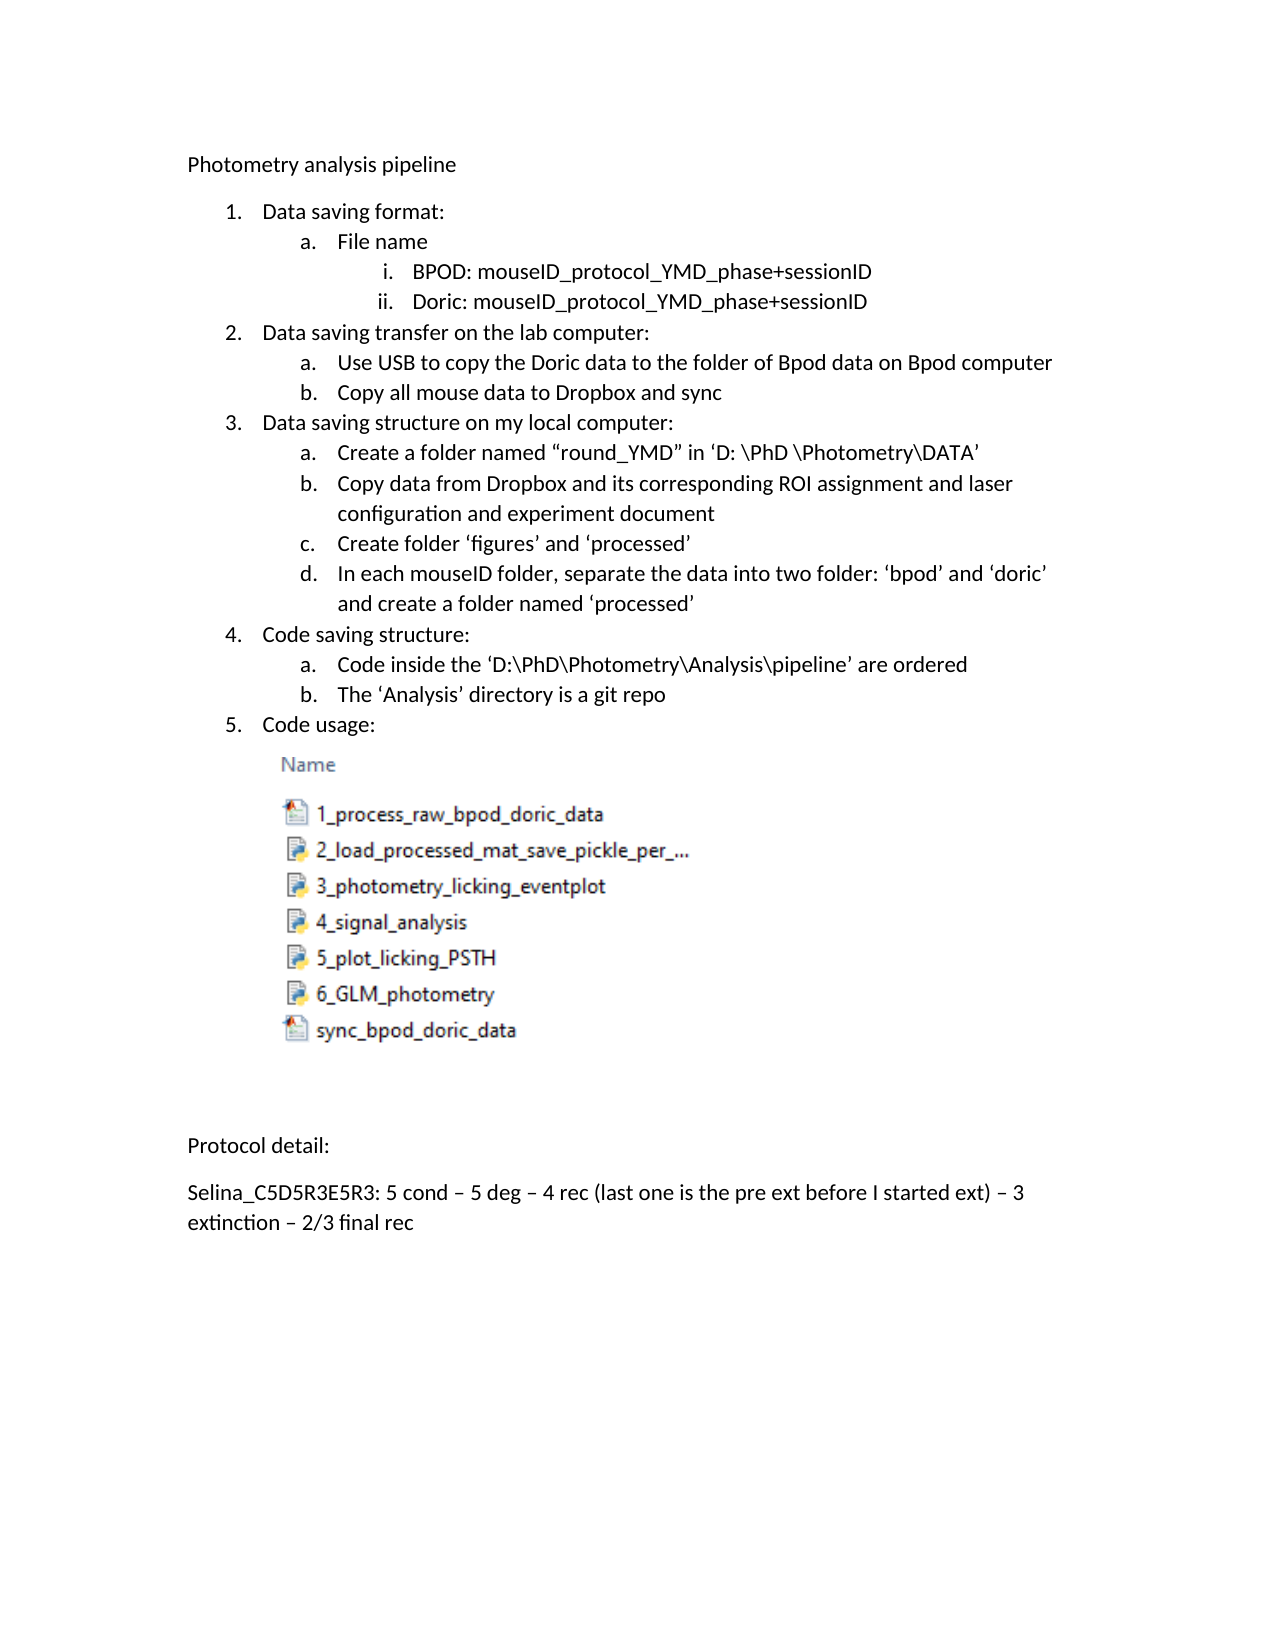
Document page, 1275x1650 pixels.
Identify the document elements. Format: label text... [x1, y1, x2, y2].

list Use USB to copy the Doric data to the folder of Bpod data on Bpod computer [300, 348, 1087, 376]
list The ‘Analysis’ directory is a git repo [300, 680, 1087, 708]
text Selina_C5D5R3E5R3: 5 cond – 5 deg – 4 rec (last one is the pre ext before I started ext) – 3 extinction – 2/3 final rec [187, 1178, 1087, 1236]
text Protocol detail: [187, 1131, 1087, 1159]
list File name [300, 227, 1087, 255]
list In each mouseID folder, separate the data into two folder: ‘bpod’ and ‘doric’ and create a folder named ‘processed’ [300, 559, 1087, 618]
picture [262, 757, 705, 1113]
list BPOD: mouseID_protocol_YMD_phase+sessionID [394, 257, 1087, 285]
list Data saving structure on my local computer: [225, 408, 1087, 436]
list Create a folder named “round_YMD” in ‘D: \PhD \Photometry\DATA’ [300, 438, 1087, 467]
list Doric: mouseID_protocol_YMD_phase+sessionID [394, 287, 1087, 316]
list Data saving transfer on the lab computer: [225, 318, 1087, 346]
list Copy data from Dropbox and its corresponding ROI assignment and laser configuration and experiment document [300, 469, 1087, 527]
list Data saving format: [225, 197, 1087, 225]
list Code saving structure: [225, 620, 1087, 648]
list Create folder ‘figures’ and ‘processed’ [300, 529, 1087, 557]
list Code inside the ‘D:\PhD\Photometry\Analysis\pipeline’ are ordered [300, 650, 1087, 678]
list Copy all mouse data to Dropbox and sync [300, 378, 1087, 406]
list Code usage: [225, 710, 1087, 738]
text Photometry analysis pipeline [187, 150, 1087, 178]
